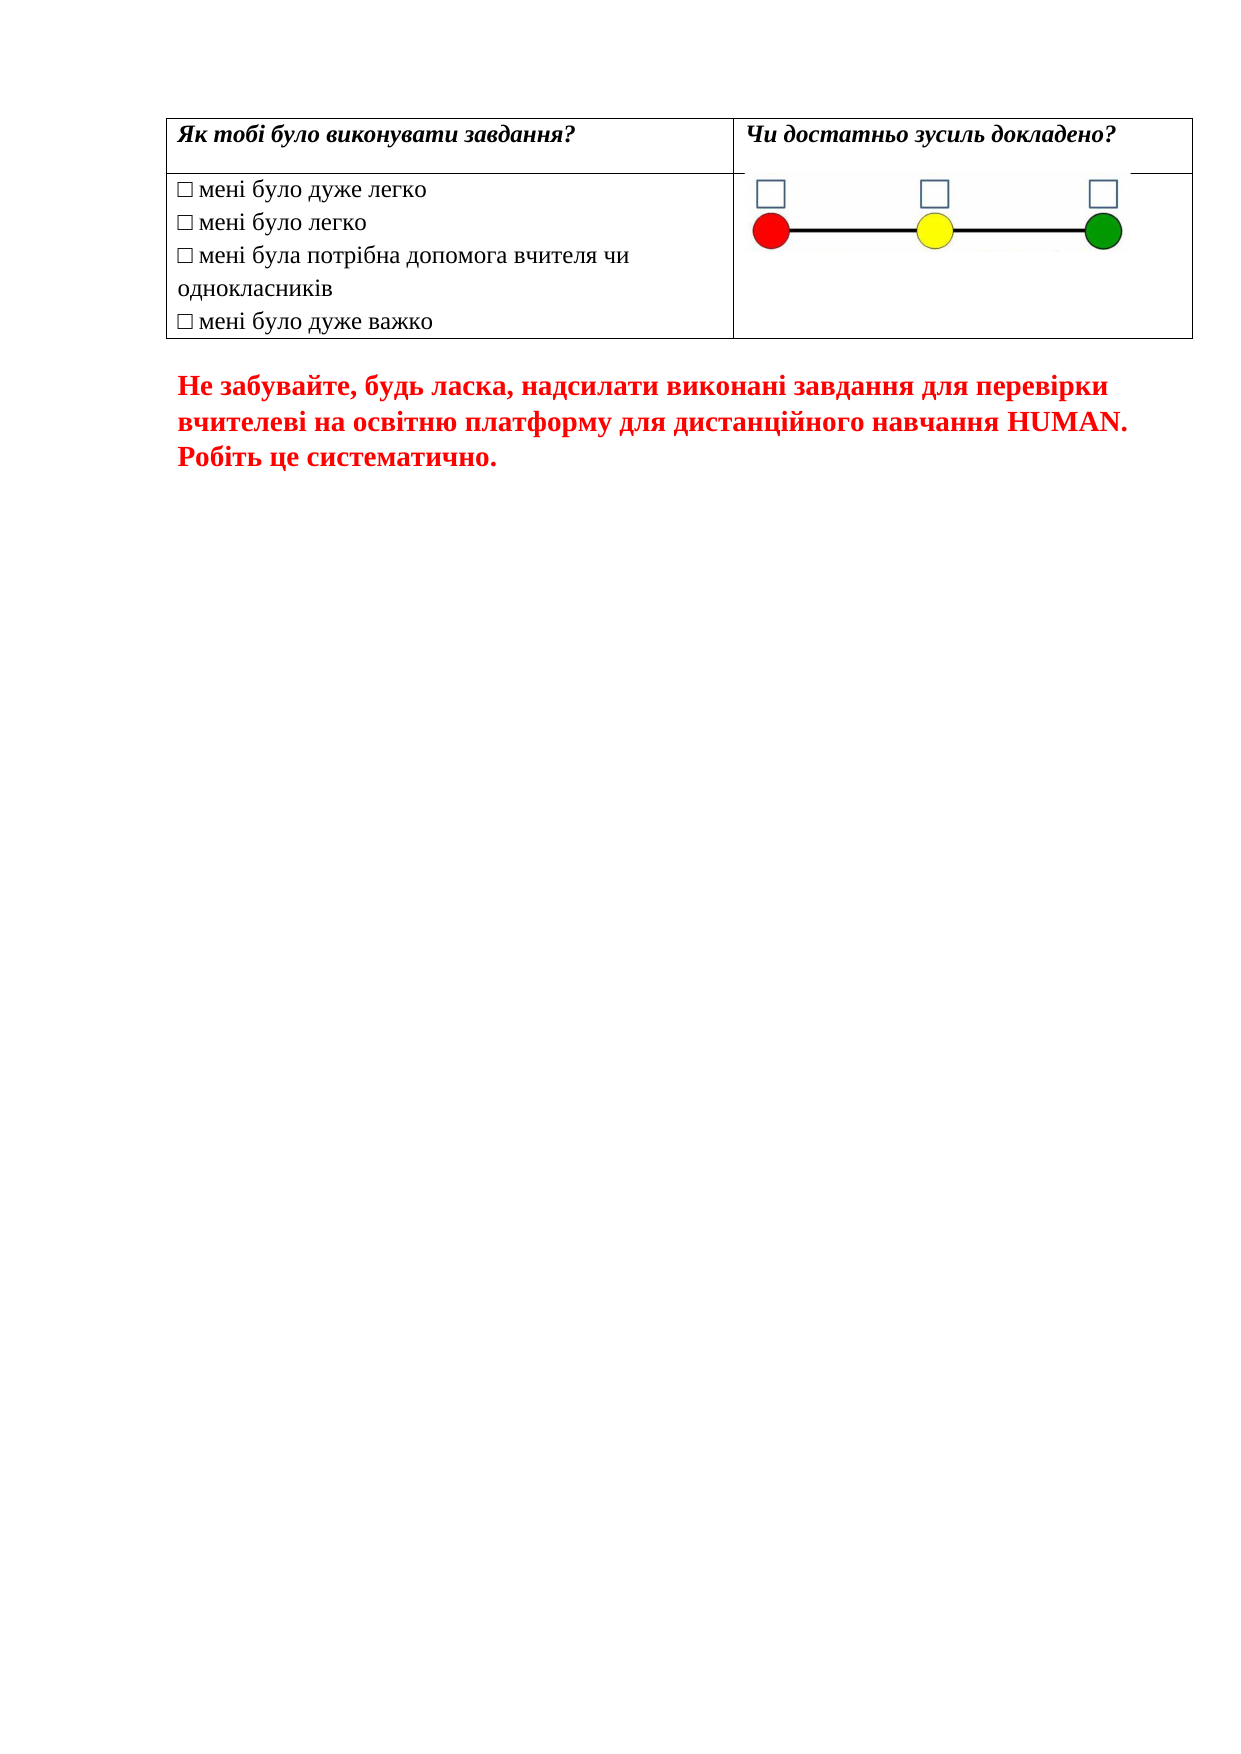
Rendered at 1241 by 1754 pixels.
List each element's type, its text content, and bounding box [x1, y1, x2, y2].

table_cell □ мені було дуже легко □ мені було легко □ мені була потрібна допомога вчителя чи однокласників □ мені було дуже важко [167, 174, 733, 338]
table_header Чи достатньо зусиль докладено? [734, 119, 1192, 173]
table_header Як тобі було виконувати завдання? [167, 119, 733, 173]
table_cell [734, 174, 1192, 338]
text Не забувайте, будь ласка, надсилати виконані завдання для перевірки вчителеві на освітню платформу для дистанційного навчання HUMAN. Робіть це систематично. [177, 368, 1181, 472]
